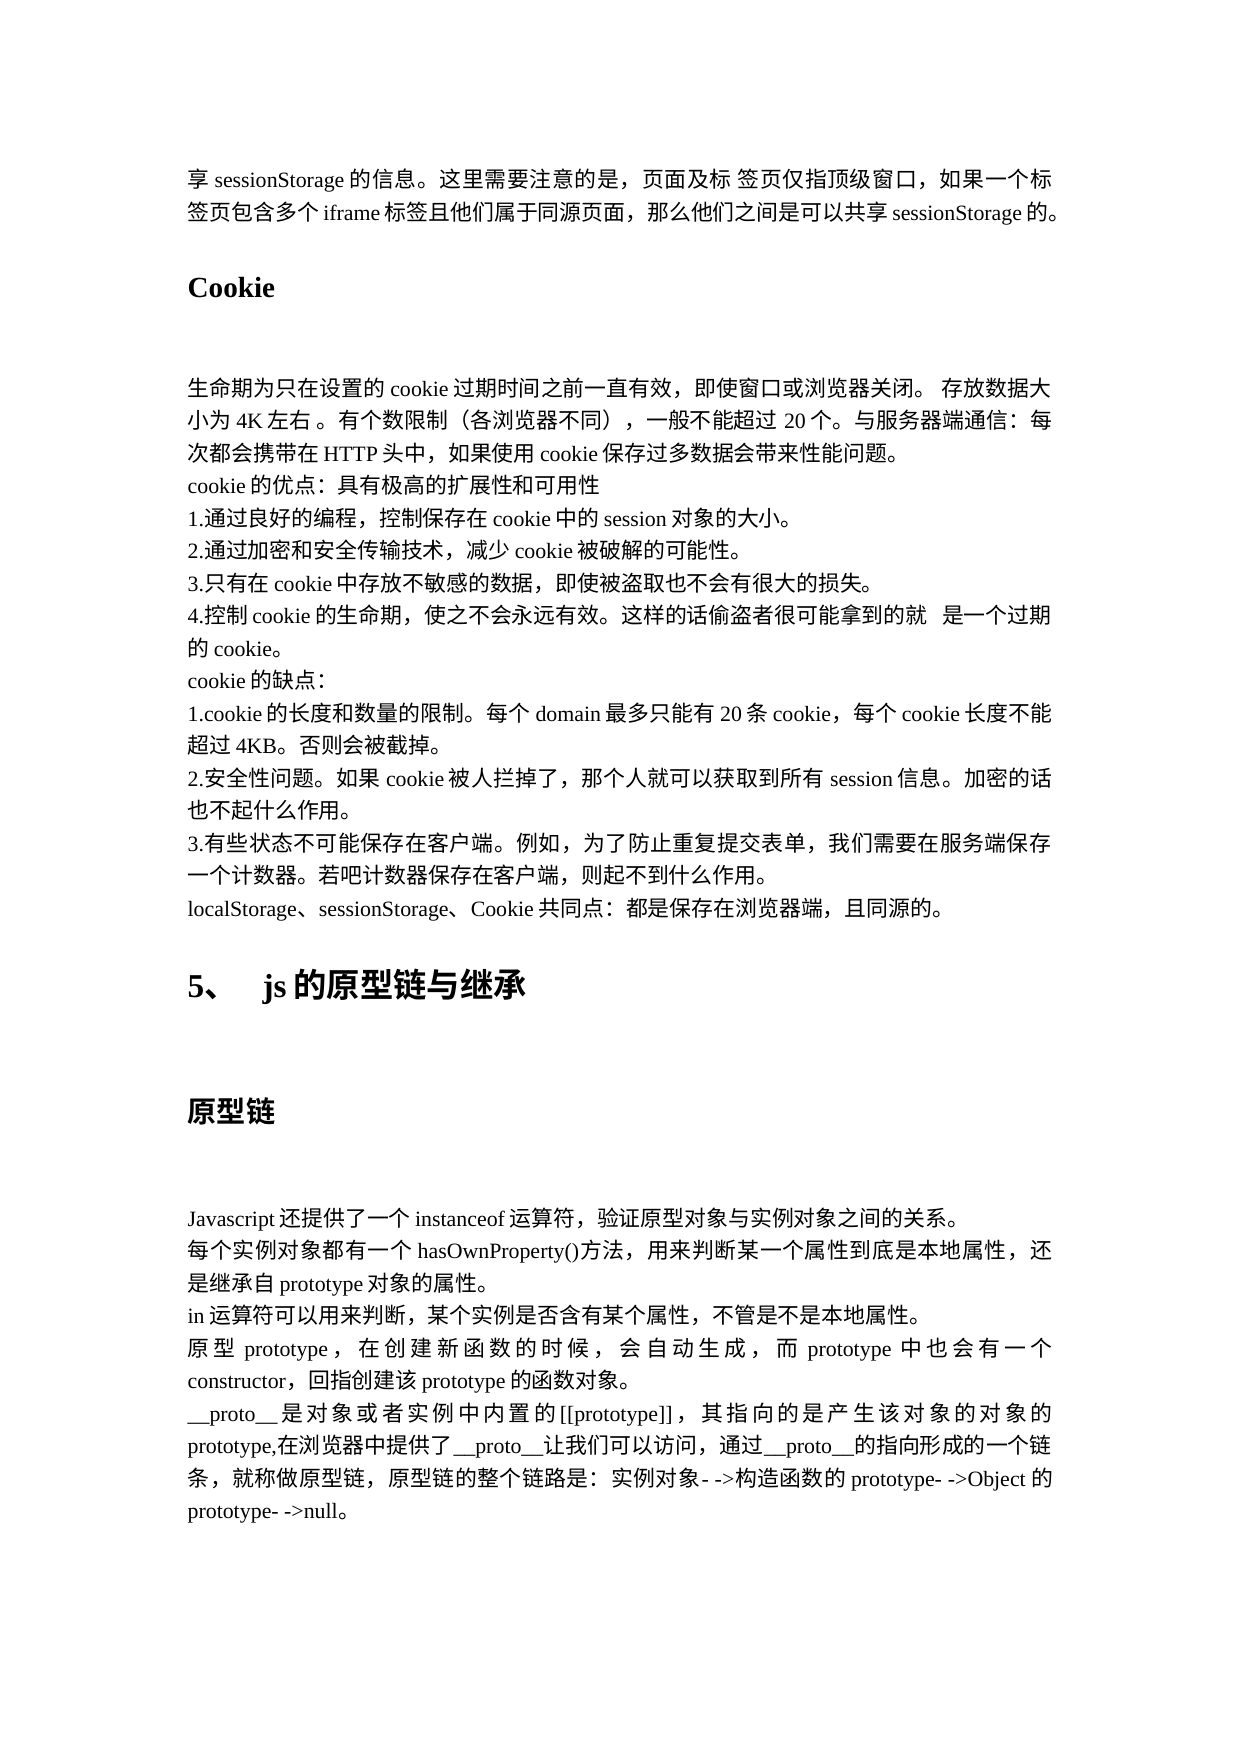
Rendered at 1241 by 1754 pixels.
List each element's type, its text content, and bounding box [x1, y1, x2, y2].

subtitle js的原型链与继承 [187, 950, 1053, 1015]
text 2.通过加密和安全传输技术，减少cookie被破解的可能性。 [187, 533, 1053, 566]
text 每个实例对象都有一个hasOwnProperty()方法，用来判断某一个属性到底是本地属性，还是继承自prototype对象的属性。 [187, 1233, 1053, 1298]
text cookie的优点：具有极高的扩展性和可用性 [187, 468, 1053, 501]
text 2.安全性问题。如果cookie被人拦掉了，那个人就可以获取到所有session信息。加密的话也不起什么作用。 [187, 761, 1053, 826]
subtitle 原型链 [187, 1077, 1053, 1142]
text in运算符可以用来判断，某个实例是否含有某个属性，不管是不是本地属性。 [187, 1298, 1053, 1330]
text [187, 162, 1053, 227]
text localStorage、sessionStorage、Cookie共同点：都是保存在浏览器端，且同源的。 [187, 891, 1053, 923]
text 3.只有在cookie中存放不敏感的数据，即使被盗取也不会有很大的损失。 [187, 566, 1053, 598]
subtitle Cookie [187, 254, 1053, 319]
text 生命期为只在设置的cookie过期时间之前一直有效，即使窗口或浏览器关闭。 存放数据大小为4K左右 。有个数限制（各浏览器不同），一般不能超过20个。与服务器端通信：每次都会携带在HTTP头中，如果使用cookie保存过多数据会带来性能问题。 [187, 371, 1053, 468]
text 1.cookie的长度和数量的限制。每个domain最多只能有20条cookie，每个cookie长度不能超过4KB。否则会被截掉。 [187, 696, 1053, 761]
text __proto__是对象或者实例中内置的[[prototype]]，其指向的是产生该对象的对象的prototype,在浏览器中提供了__proto__让我们可以访问，通过__proto__的指向形成的一个链条，就称做原型链，原型链的整个链路是：实例对象- ->构造函数的prototype- ->Object的prototype- ->null。 [187, 1395, 1053, 1525]
text 原型prototype，在创建新函数的时候，会自动生成，而prototype中也会有一个constructor，回指创建该prototype的函数对象。 [187, 1330, 1053, 1395]
text 4.控制cookie的生命期，使之不会永远有效。这样的话偷盗者很可能拿到的就 是一个过期的cookie。 [187, 598, 1053, 663]
text 1.通过良好的编程，控制保存在cookie中的session对象的大小。 [187, 501, 1053, 533]
text cookie的缺点： [187, 663, 1053, 696]
text Javascript还提供了一个instanceof运算符，验证原型对象与实例对象之间的关系。 [187, 1200, 1053, 1233]
text 3.有些状态不可能保存在客户端。例如，为了防止重复提交表单，我们需要在服务端保存一个计数器。若吧计数器保存在客户端，则起不到什么作用。 [187, 826, 1053, 891]
